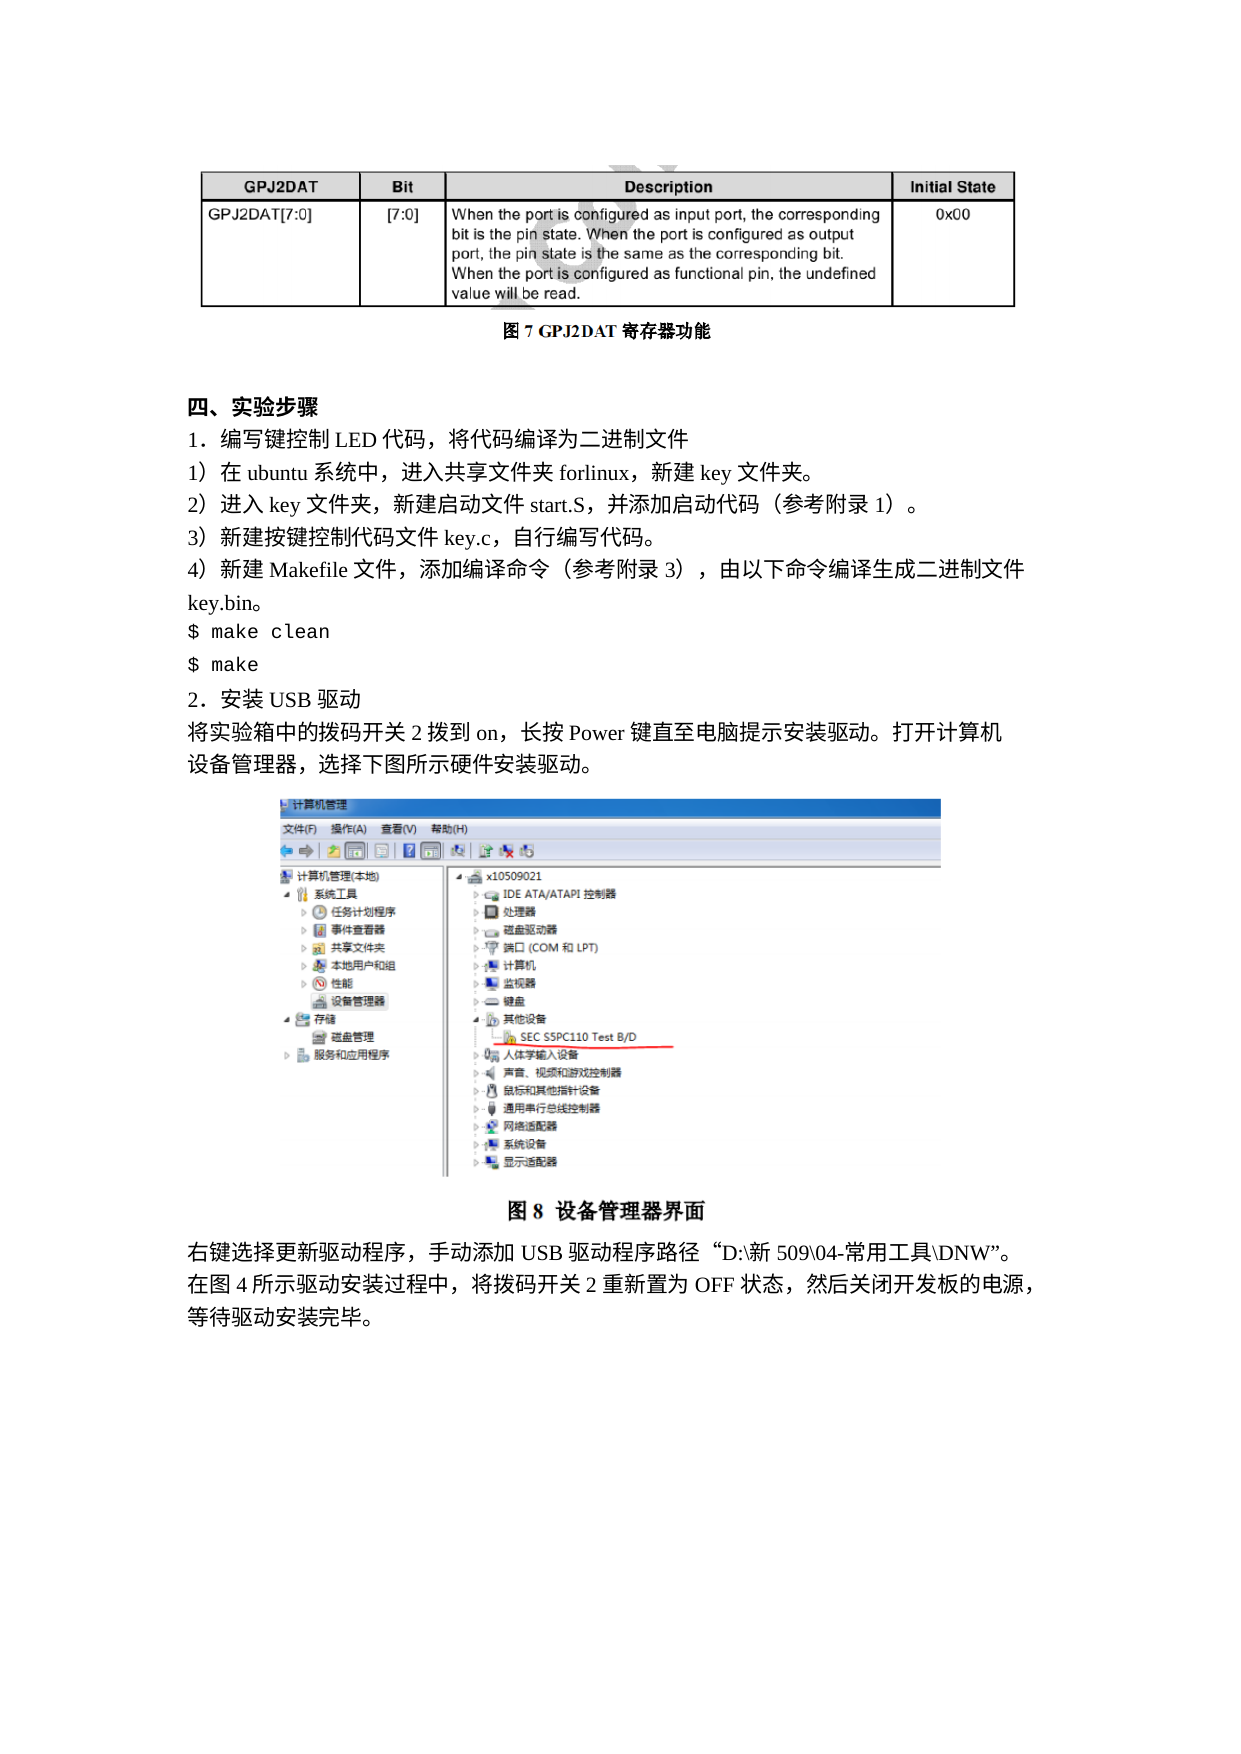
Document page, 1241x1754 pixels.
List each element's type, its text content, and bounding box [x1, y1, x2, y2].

text $ make [187, 649, 1053, 682]
text 将实验箱中的拨码开关 2 拨到 on，长按 Power 键直至电脑提示安装驱动。打开计算机 [187, 714, 1053, 747]
text $ make clean [187, 617, 1053, 649]
text key.bin。 [187, 584, 1053, 617]
text 3）新建按键控制代码文件 key.c，自行编写代码。 [187, 519, 1053, 552]
text 四、实验步骤 [187, 389, 1053, 422]
text 右键选择更新驱动程序，手动添加 USB 驱动程序路径“D:\新 509\04-常用工具\DNW”。 [187, 1234, 1053, 1267]
text 等待驱动安装完毕。 [187, 1299, 1053, 1332]
text 2）进入 key 文件夹，新建启动文件 start.S，并添加启动代码（参考附录 1）。 [187, 487, 1053, 519]
text 在图 4 所示驱动安装过程中，将拨码开关 2 重新置为 OFF 状态，然后关闭开发板的电源， [187, 1267, 1053, 1299]
picture [248, 779, 992, 1232]
picture [187, 162, 1052, 364]
text 1）在 ubuntu 系统中，进入共享文件夹 forlinux，新建 key 文件夹。 [187, 454, 1053, 487]
text 设备管理器，选择下图所示硬件安装驱动。 [187, 747, 1053, 779]
text 4）新建 Makefile 文件，添加编译命令（参考附录 3），由以下命令编译生成二进制文件 [187, 552, 1053, 584]
text 1．编写键控制 LED 代码，将代码编译为二进制文件 [187, 422, 1053, 454]
text 2．安装 USB 驱动 [187, 682, 1053, 714]
